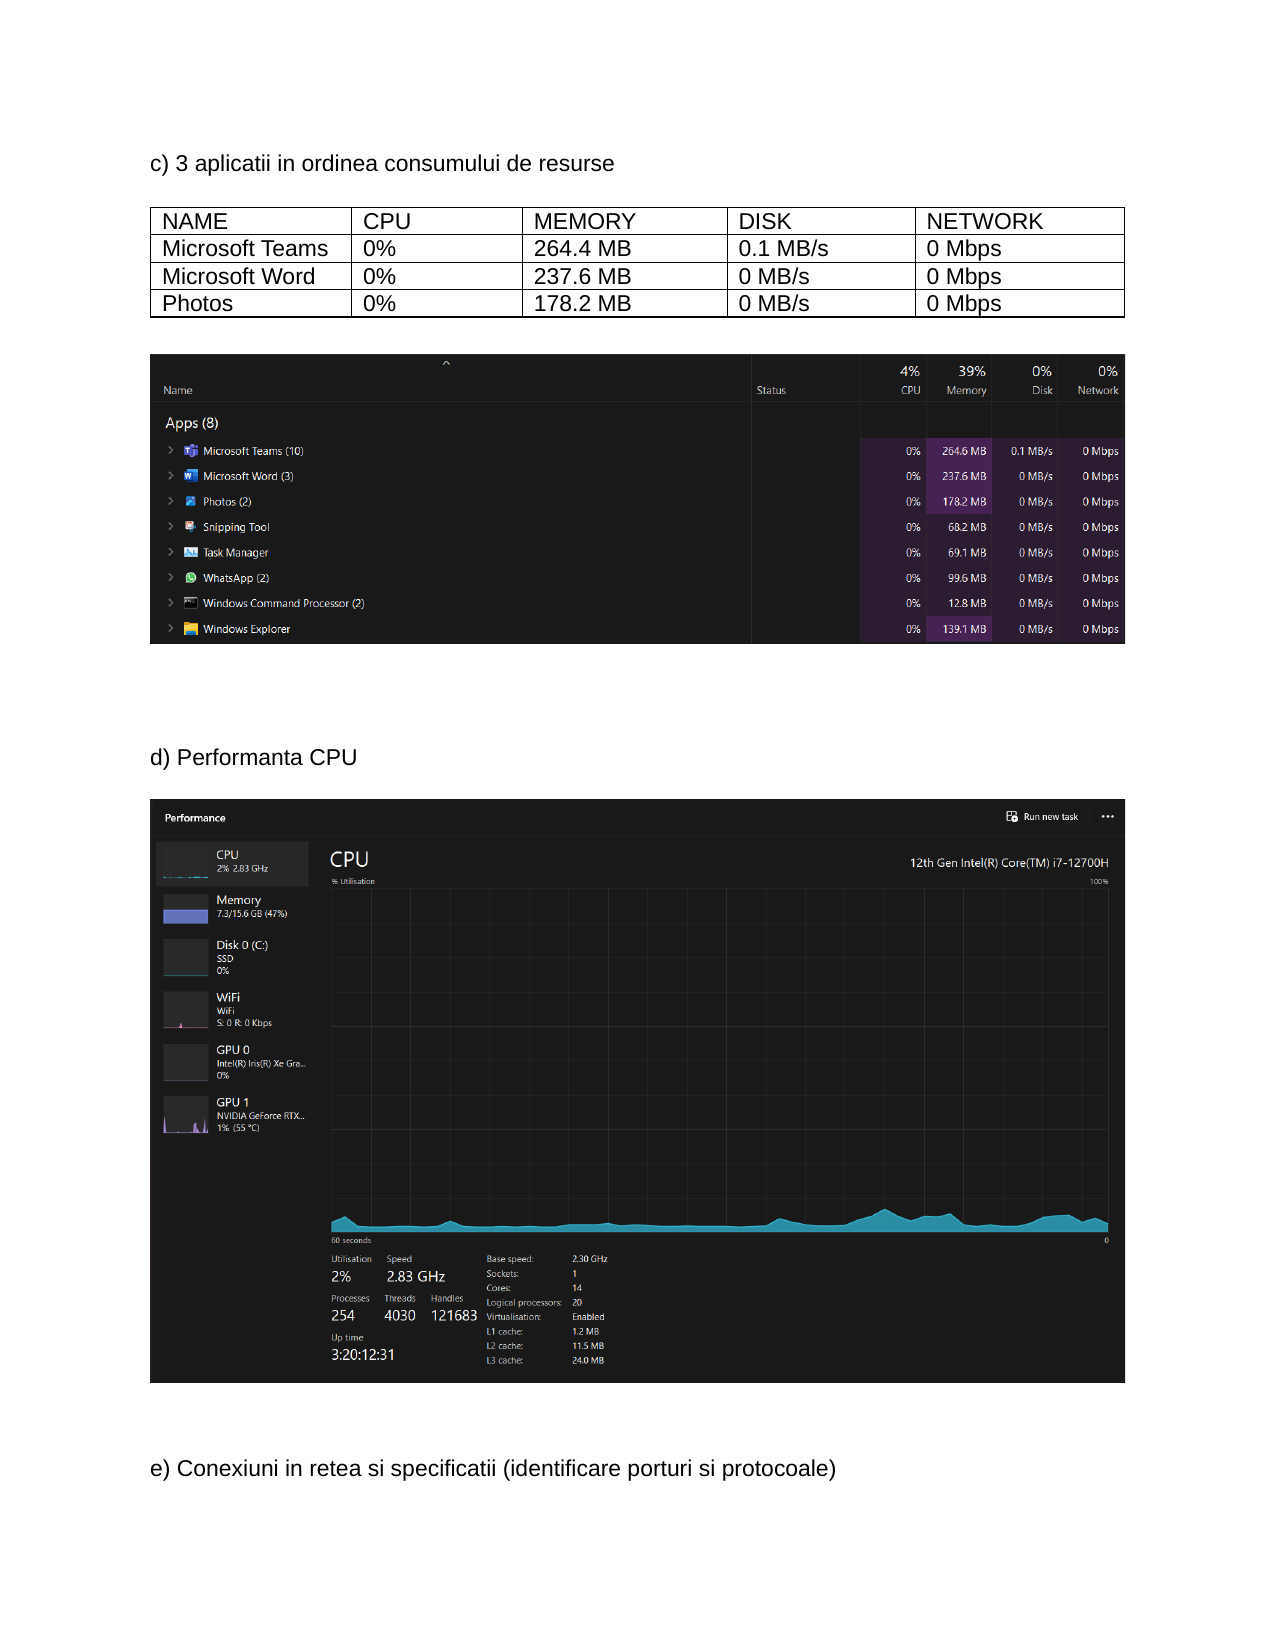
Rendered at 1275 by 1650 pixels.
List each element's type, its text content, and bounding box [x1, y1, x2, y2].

text e) Conexiuni in retea si specificatii (identificare porturi si protocoale) [150, 1455, 1125, 1481]
table_header NAME [151, 208, 351, 234]
table_cell 237.6 MB [523, 263, 727, 289]
table_header MEMORY [523, 208, 727, 234]
table_cell 0 Mbps [916, 263, 1124, 289]
text c) 3 aplicatii in ordinea consumului de resurse [150, 150, 1125, 176]
table_cell Photos [151, 290, 351, 316]
picture [150, 354, 1125, 644]
table_cell 0% [352, 290, 522, 316]
picture [150, 799, 1125, 1383]
table_cell 0 MB/s [728, 263, 915, 289]
table_cell 178.2 MB [523, 290, 727, 316]
table_cell Microsoft Teams [151, 235, 351, 262]
table_cell Microsoft Word [151, 263, 351, 289]
table_cell 264.4 MB [523, 235, 727, 262]
table_header CPU [352, 208, 522, 234]
table_cell 0% [352, 235, 522, 262]
table_header NETWORK [916, 208, 1124, 234]
table_header DISK [728, 208, 915, 234]
table_cell 0 Mbps [916, 290, 1124, 316]
table_cell 0% [352, 263, 522, 289]
table_cell 0 MB/s [728, 290, 915, 316]
table_cell 0 Mbps [916, 235, 1124, 262]
text d) Performanta CPU [150, 744, 1125, 770]
table_cell 0.1 MB/s [728, 235, 915, 262]
